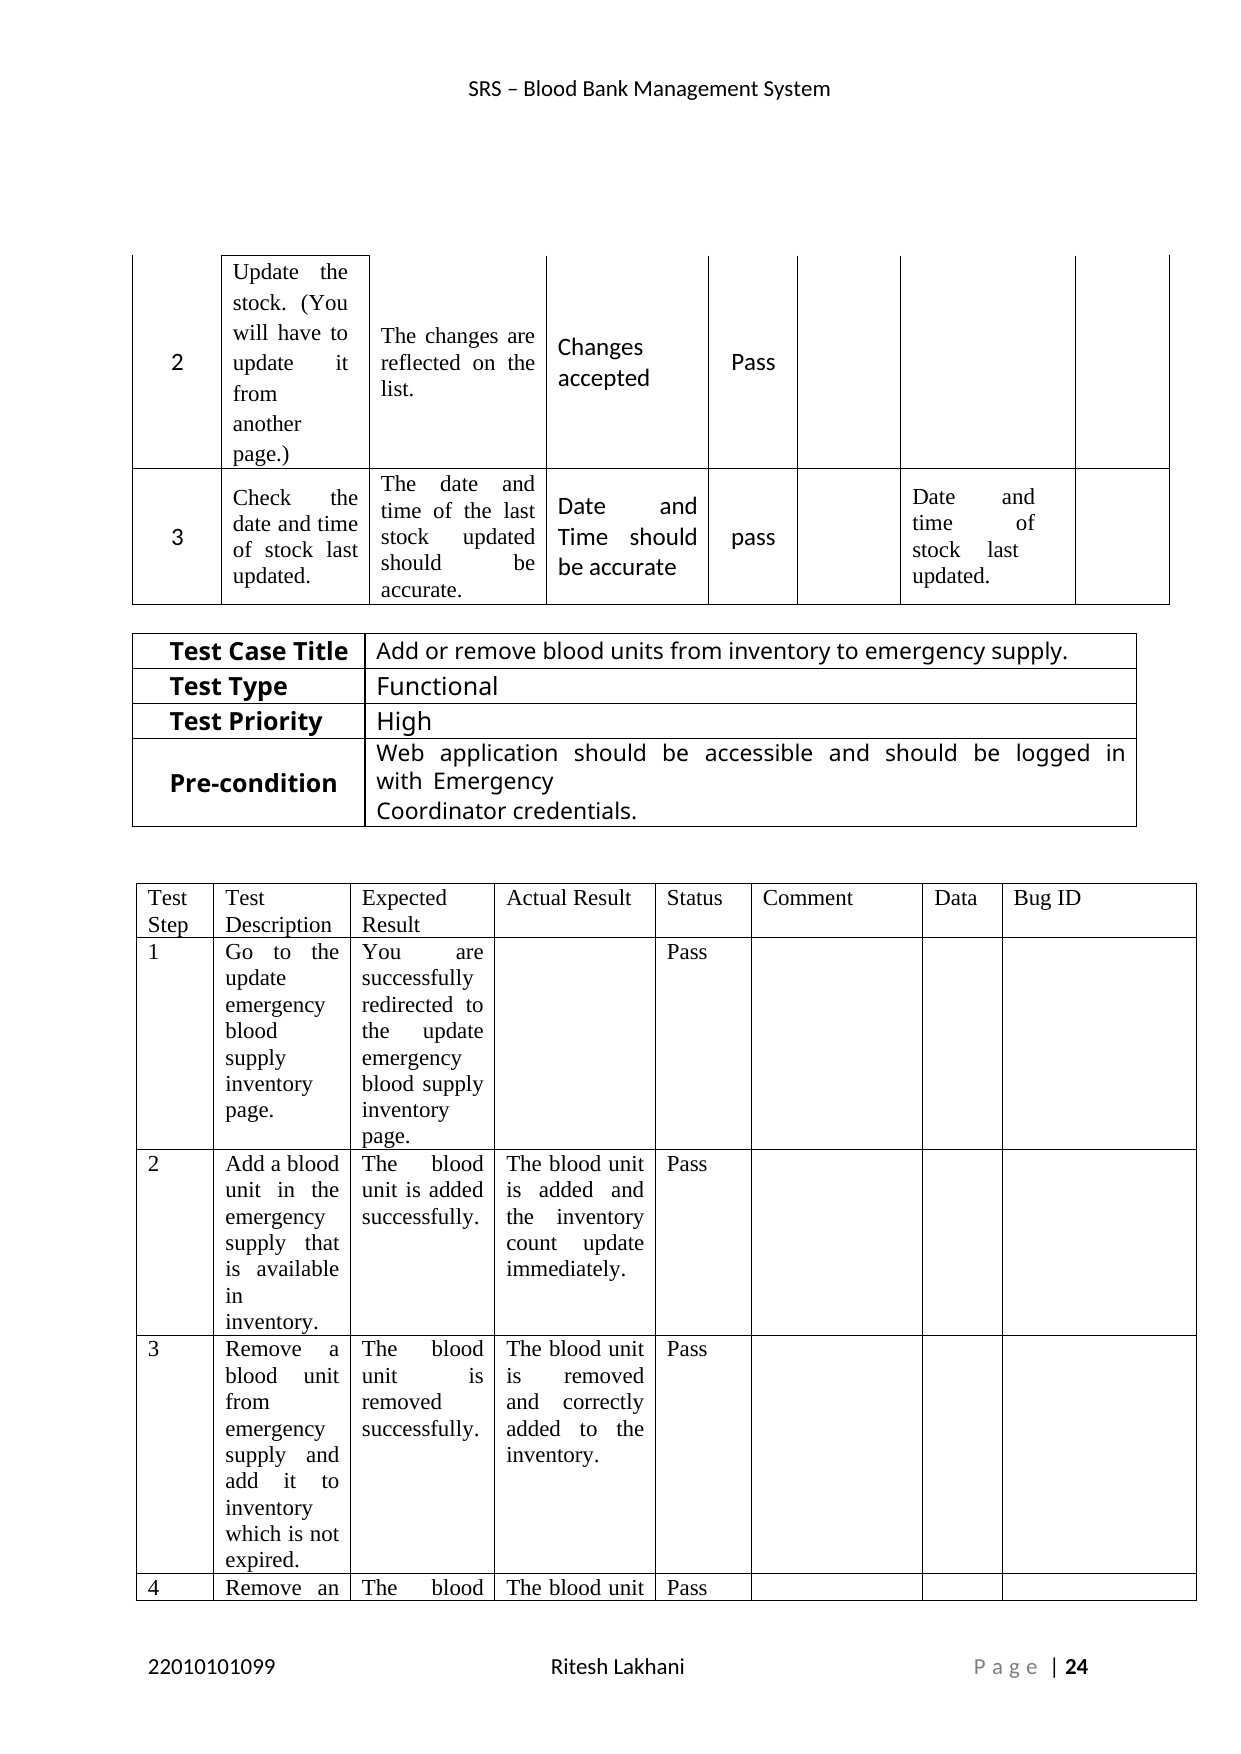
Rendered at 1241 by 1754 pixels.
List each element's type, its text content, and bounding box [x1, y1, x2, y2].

table_cell [752, 1574, 922, 1600]
table_cell [752, 938, 922, 1149]
table_header The changes are reflected on the list. [370, 255, 546, 468]
table_cell Go to the update emergency blood supply inventory page. [214, 938, 350, 1149]
table_header Add or remove blood units from inventory to emergency supply. [366, 634, 1136, 668]
table_cell Test Type [133, 669, 364, 703]
table_cell You are successfully redirected to the update emergency blood supply inventory page. [351, 938, 494, 1149]
table_cell Add a blood unit in the emergency supply that is available in inventory. [214, 1150, 350, 1334]
table_cell High [366, 704, 1136, 738]
table_header Changes accepted [547, 255, 708, 468]
table_cell [923, 1336, 1002, 1573]
table_cell [1003, 1574, 1196, 1600]
table_cell [752, 1150, 922, 1334]
table_cell Pass [656, 1336, 751, 1573]
table_cell [923, 938, 1002, 1149]
table_cell [495, 938, 655, 1149]
table_cell Test Priority [133, 704, 364, 738]
table_cell Functional [366, 669, 1136, 703]
table_cell 3 [137, 1336, 213, 1573]
table_cell Pass [656, 938, 751, 1149]
table_cell 1 [137, 938, 213, 1149]
table_cell Check the date and time of stock last updated. [222, 469, 369, 604]
table_header 2 [133, 255, 221, 468]
table_cell The blood unit is removed and correctly added to the inventory. [495, 1336, 655, 1573]
table_cell The blood unit is added successfully. [351, 1150, 494, 1334]
table_header Test Step [137, 884, 213, 937]
table_cell Remove a blood unit from emergency supply and add it to inventory which is not expired. [214, 1336, 350, 1573]
table_header Data [923, 884, 1002, 937]
table_cell [923, 1150, 1002, 1334]
table_cell 2 [137, 1150, 213, 1334]
table_cell 4 [137, 1574, 213, 1600]
table_cell [752, 1336, 922, 1573]
table_cell Date and time of stock last updated. [901, 469, 1075, 604]
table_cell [351, 1574, 494, 1600]
table_header Actual Result [495, 884, 655, 937]
table_cell [798, 469, 900, 604]
table_cell Pass [656, 1574, 751, 1600]
table_cell [1076, 469, 1169, 604]
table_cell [495, 1574, 655, 1600]
table_header [798, 255, 900, 468]
table_header Pass [709, 255, 797, 468]
table_header [901, 255, 1075, 468]
table_cell The blood unit is added and the inventory count update immediately. [495, 1150, 655, 1334]
table_header Test Description [214, 884, 350, 937]
table_cell The blood unit is removed successfully. [351, 1336, 494, 1573]
table_header Expected Result [351, 884, 494, 937]
table_cell [923, 1574, 1002, 1600]
table_cell Web application should be accessible and should be logged in with Emergency Coordinator credentials. [366, 739, 1136, 826]
table_cell Pass [656, 1150, 751, 1334]
table_header Update the stock. (You will have to update it from another page.) [222, 256, 369, 468]
table_cell [1003, 1150, 1196, 1334]
table_cell Date and Time should be accurate [547, 469, 708, 604]
table_header Test Case Title [133, 634, 364, 668]
table_cell pass [709, 469, 797, 604]
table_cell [214, 1574, 350, 1600]
table_header Comment [752, 884, 922, 937]
table_cell 3 [133, 469, 221, 604]
table_cell [1003, 1336, 1196, 1573]
table_header Status [656, 884, 751, 937]
table_cell Pre-condition [133, 739, 364, 826]
table_header Bug ID [1003, 884, 1196, 937]
table_cell [1003, 938, 1196, 1149]
table_header [1076, 255, 1169, 468]
table_cell The date and time of the last stock updated should be accurate. [370, 469, 546, 604]
